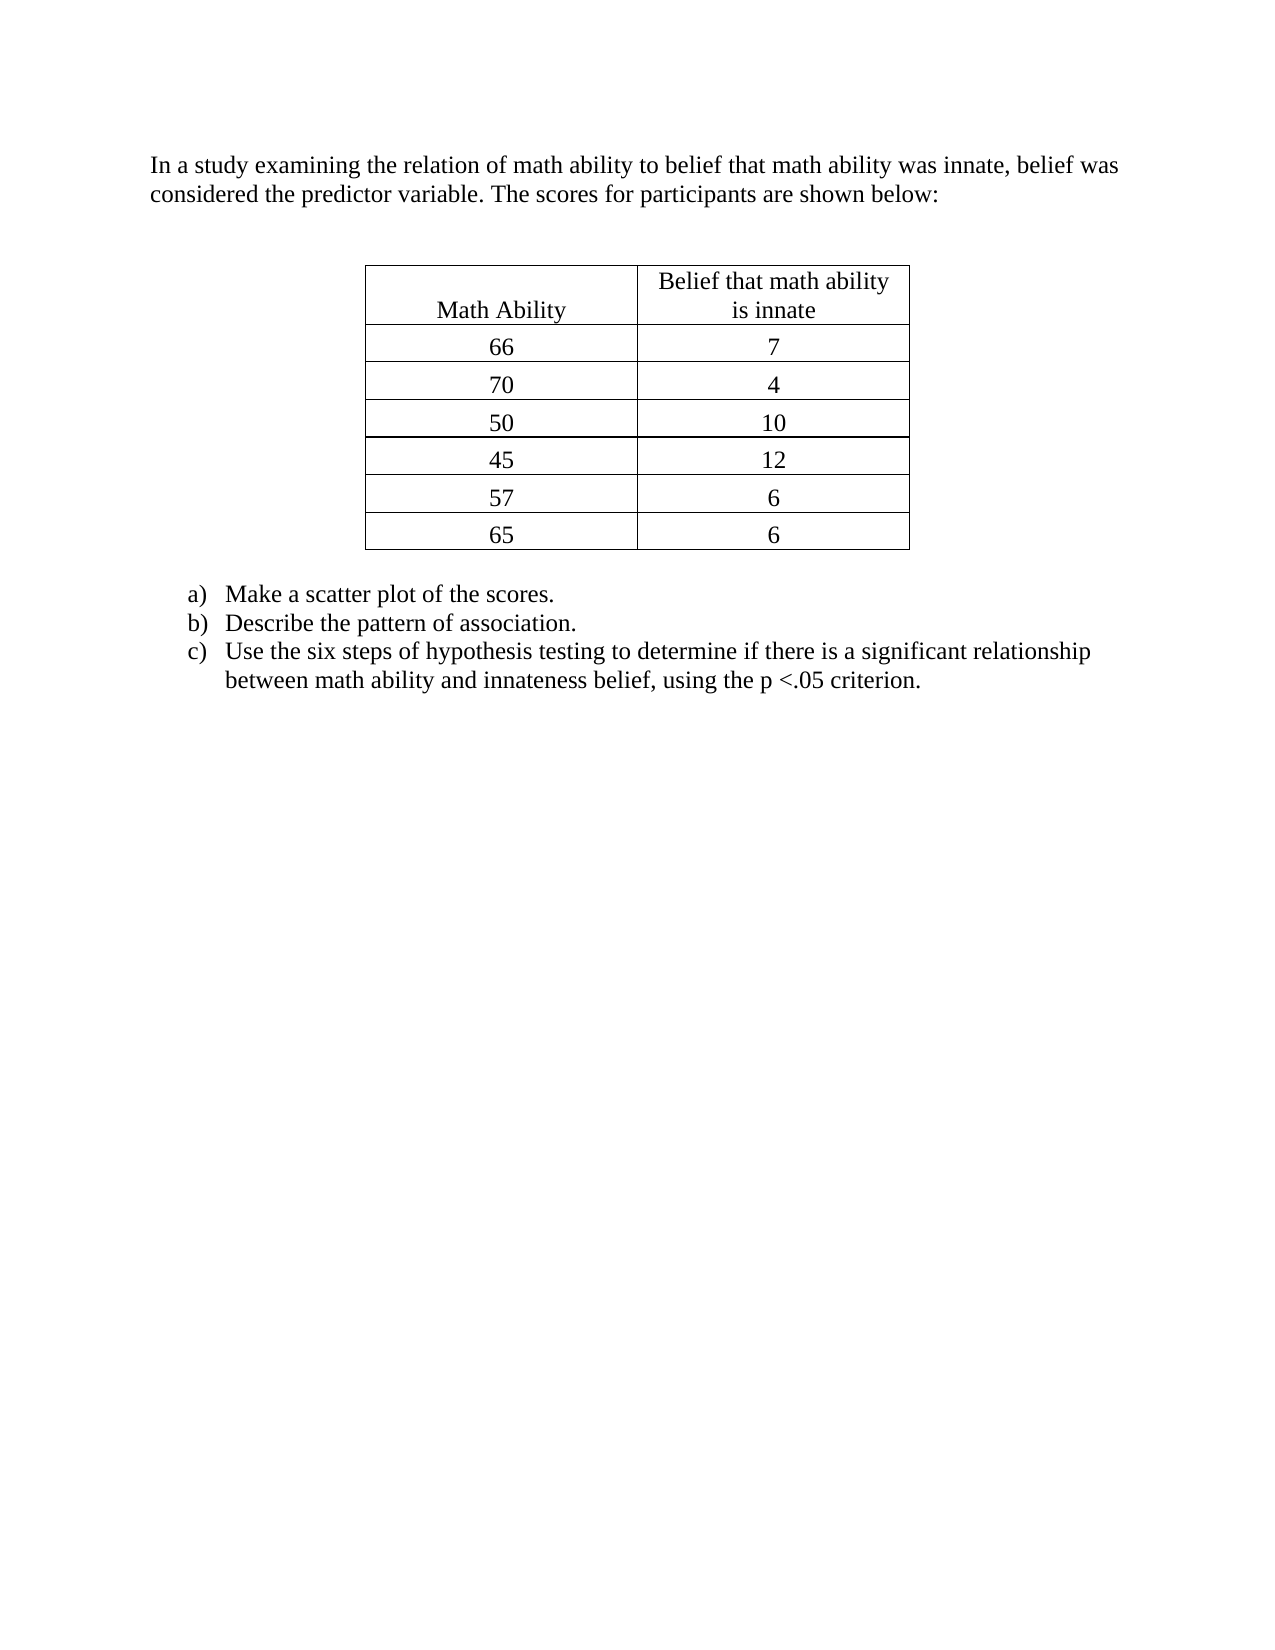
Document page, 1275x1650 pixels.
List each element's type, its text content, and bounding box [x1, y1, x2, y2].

table_cell 66 [366, 325, 637, 361]
table_cell 45 [366, 438, 637, 474]
table_cell 4 [638, 362, 909, 399]
table_header Math Ability [366, 266, 637, 323]
table_cell 65 [366, 513, 637, 549]
table_cell 57 [366, 475, 637, 512]
list Use the six steps of hypothesis testing to determine if there is a significant relationship between math ability and innateness belief, using the p <.05 criterion. [187, 636, 1125, 694]
table_cell 12 [638, 438, 909, 474]
table_cell 7 [638, 325, 909, 361]
list Describe the pattern of association. [187, 608, 1125, 636]
text In a study examining the relation of math ability to belief that math ability was innate, belief was considered the predictor variable. The scores for participants are shown below: [150, 150, 1125, 265]
table_cell 10 [638, 400, 909, 436]
table_cell 50 [366, 400, 637, 436]
table_header Belief that math ability is innate [638, 266, 909, 323]
list Make a scatter plot of the scores. [187, 579, 1125, 608]
table_cell 6 [638, 475, 909, 512]
table_cell 70 [366, 362, 637, 399]
table_cell 6 [638, 513, 909, 549]
